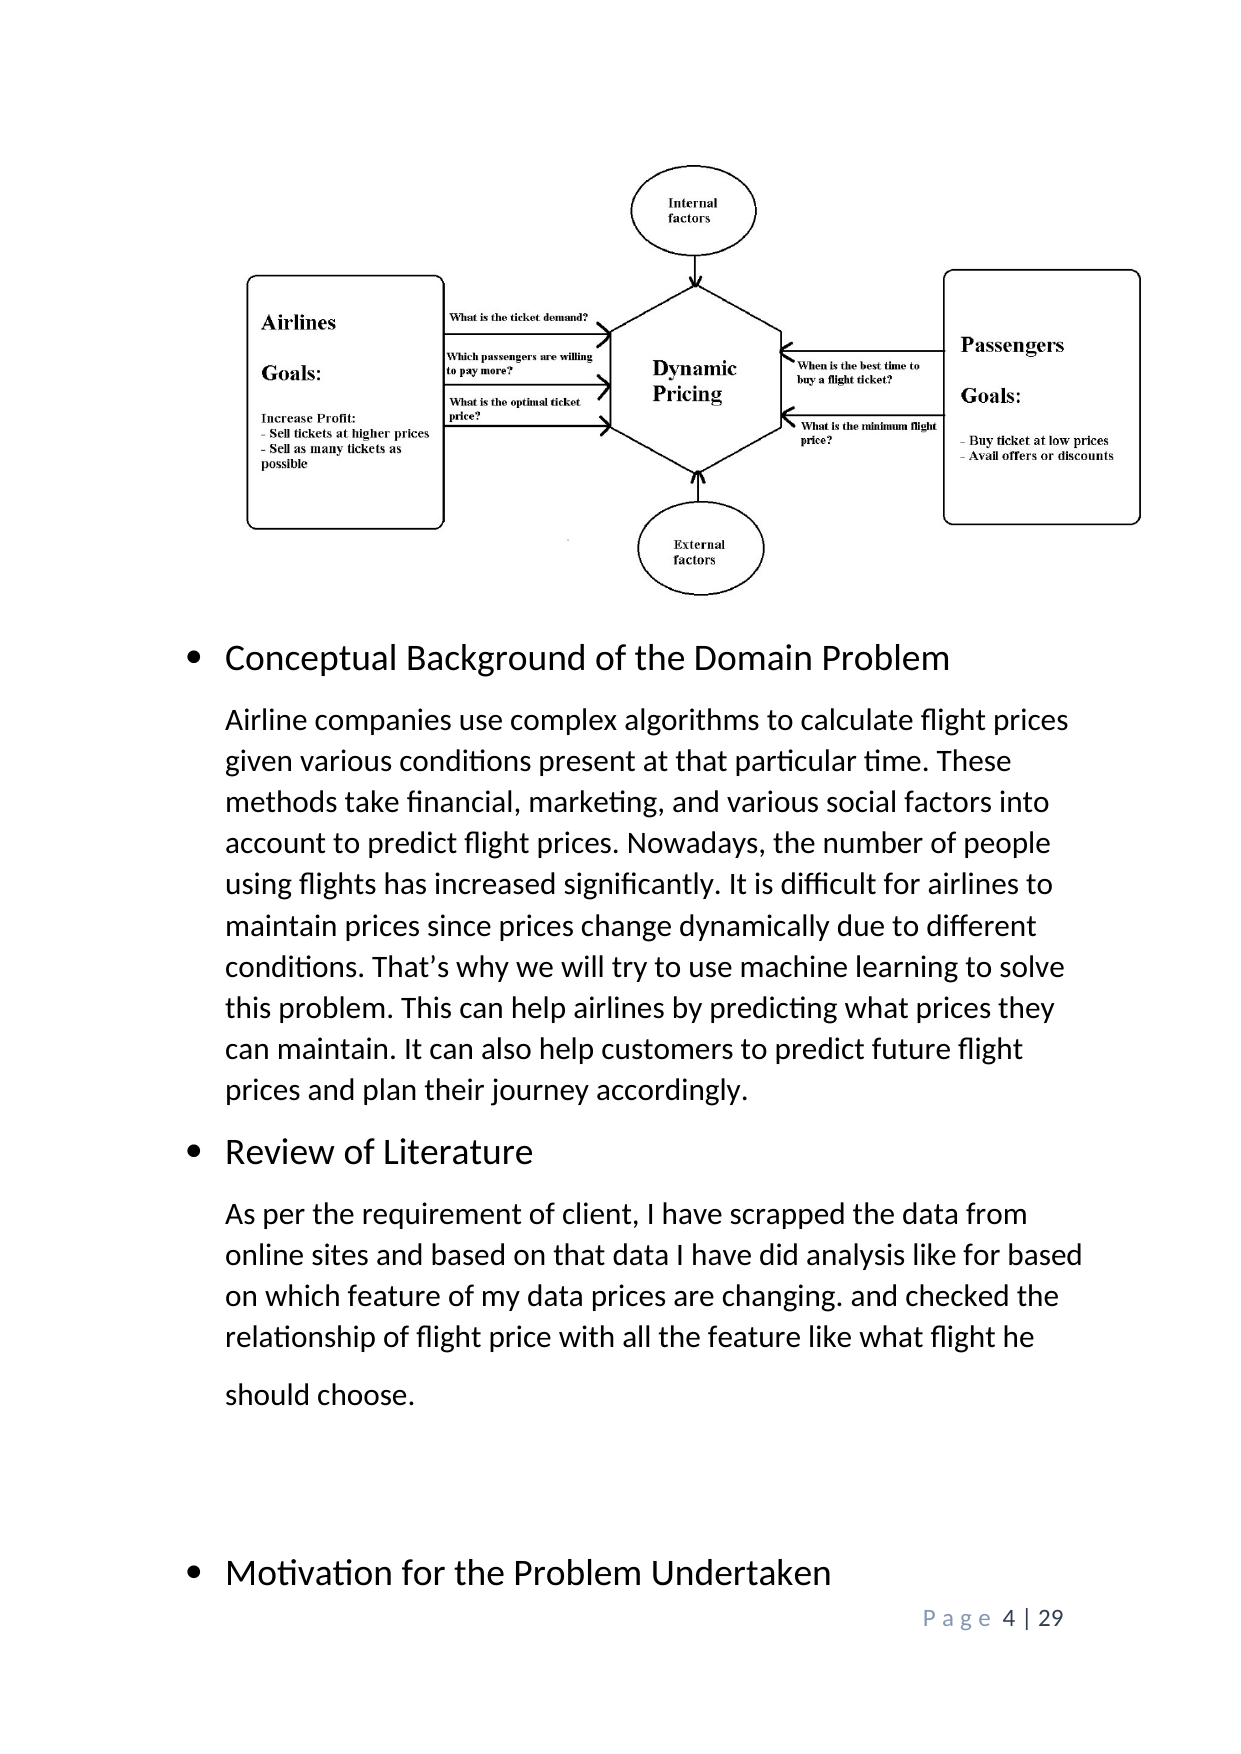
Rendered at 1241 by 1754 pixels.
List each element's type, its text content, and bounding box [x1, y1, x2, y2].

picture [225, 150, 1166, 614]
list Review of Literature [187, 1128, 1090, 1174]
list Motivation for the Problem Undertaken [187, 1549, 1090, 1595]
list Conceptual Background of the Domain Problem [187, 634, 1090, 679]
text As per the requirement of client, I have scrapped the data from online sites and based on that data I have did analysis like for based on which feature of my data prices are changing. and checked the relationship of flight price with all the feature like what flight he [225, 1194, 1090, 1356]
text should choose. [225, 1375, 1090, 1413]
text Airline companies use complex algorithms to calculate flight prices given various conditions present at that particular time. These methods take financial, marketing, and various social factors into account to predict flight prices. Nowadays, the number of people using flights has increased significantly. It is difficult for airlines to maintain prices since prices change dynamically due to different conditions. That’s why we will try to use machine learning to solve this problem. This can help airlines by predicting what prices they can maintain. It can also help customers to predict future flight prices and plan their journey accordingly. [225, 700, 1090, 1108]
